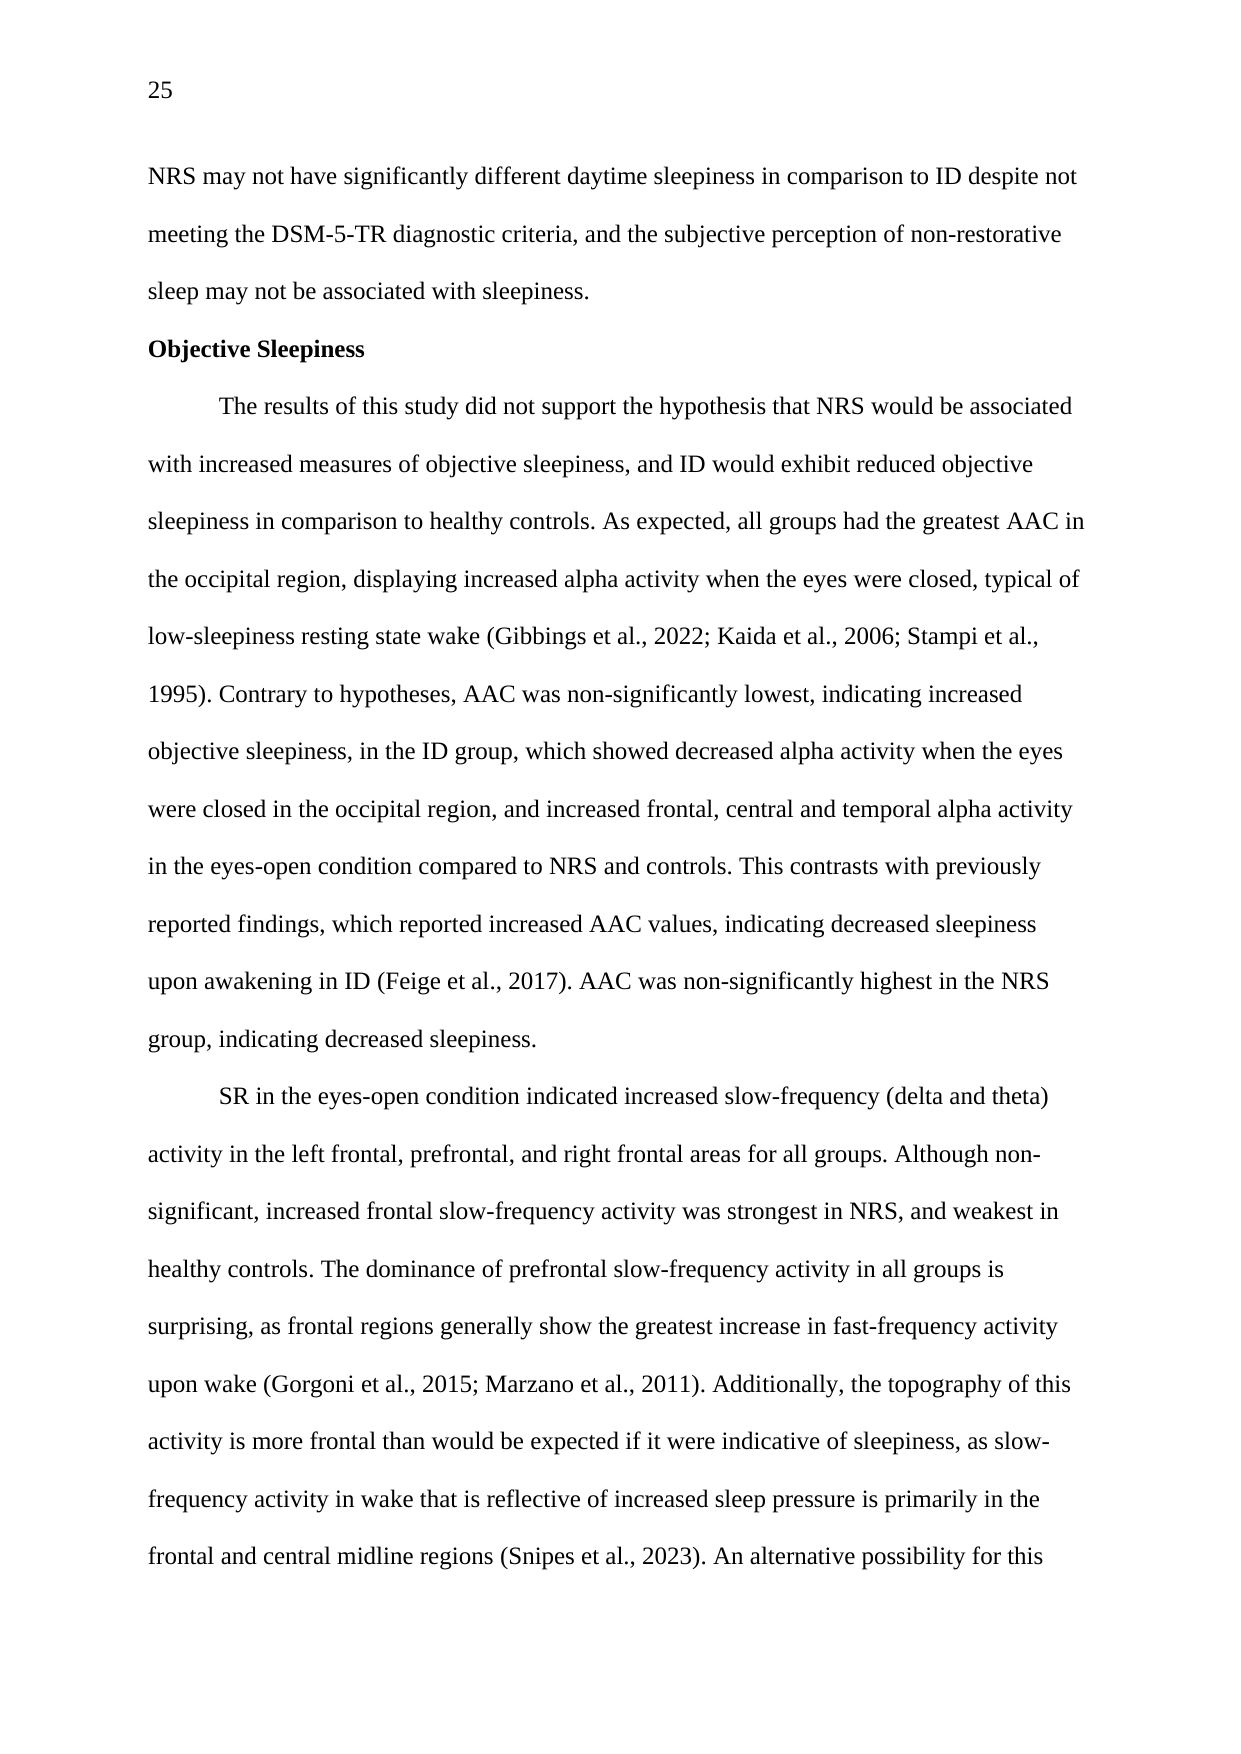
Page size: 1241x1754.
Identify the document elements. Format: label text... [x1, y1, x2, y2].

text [148, 161, 1092, 535]
text SR in the eyes-open condition indicated increased slow-frequency (delta and theta) activity in the left frontal, prefrontal, and right frontal areas for all groups. Although non-significant, increased frontal slow-frequency activity was strongest in NRS, and weakest in healthy controls. The dominance of prefrontal slow-frequency activity in all groups is surprising, as frontal regions generally show the greatest increase in fast-frequency activity upon wake (Gorgoni et al., 2015; Marzano et al., 2011). Additionally, the topography of this activity is more frontal than would be expected if it were indicative of sleepiness, as slow-frequency activity in wake that is reflective of increased sleep pressure is primarily in the frontal and central midline regions (Snipes et al., 2023). An alternative possibility for this activity is artefactual activity from eye-blinks that was not completely removed during ICA. Although data were both automatically and manually scanned, incomplete removal of non-brain components can contaminate signals and limit findings. As such, the prevalence of slow-frequency activity in the prefrontal areas should be interpreted cautiously and may not indicate increased objective sleepiness across all groups. Analysis of the eyes-closed condition shows increased slow-frequency activity in the occipital areas for all groups, following the expected topography of eyes-closed activity upon awakening (Gorgoni et al., 2015). Group differences were most pronounced in both the eyes-open and eyes-closed conditions in the right temporal regions, however did not reach significance. [148, 564, 1092, 1570]
